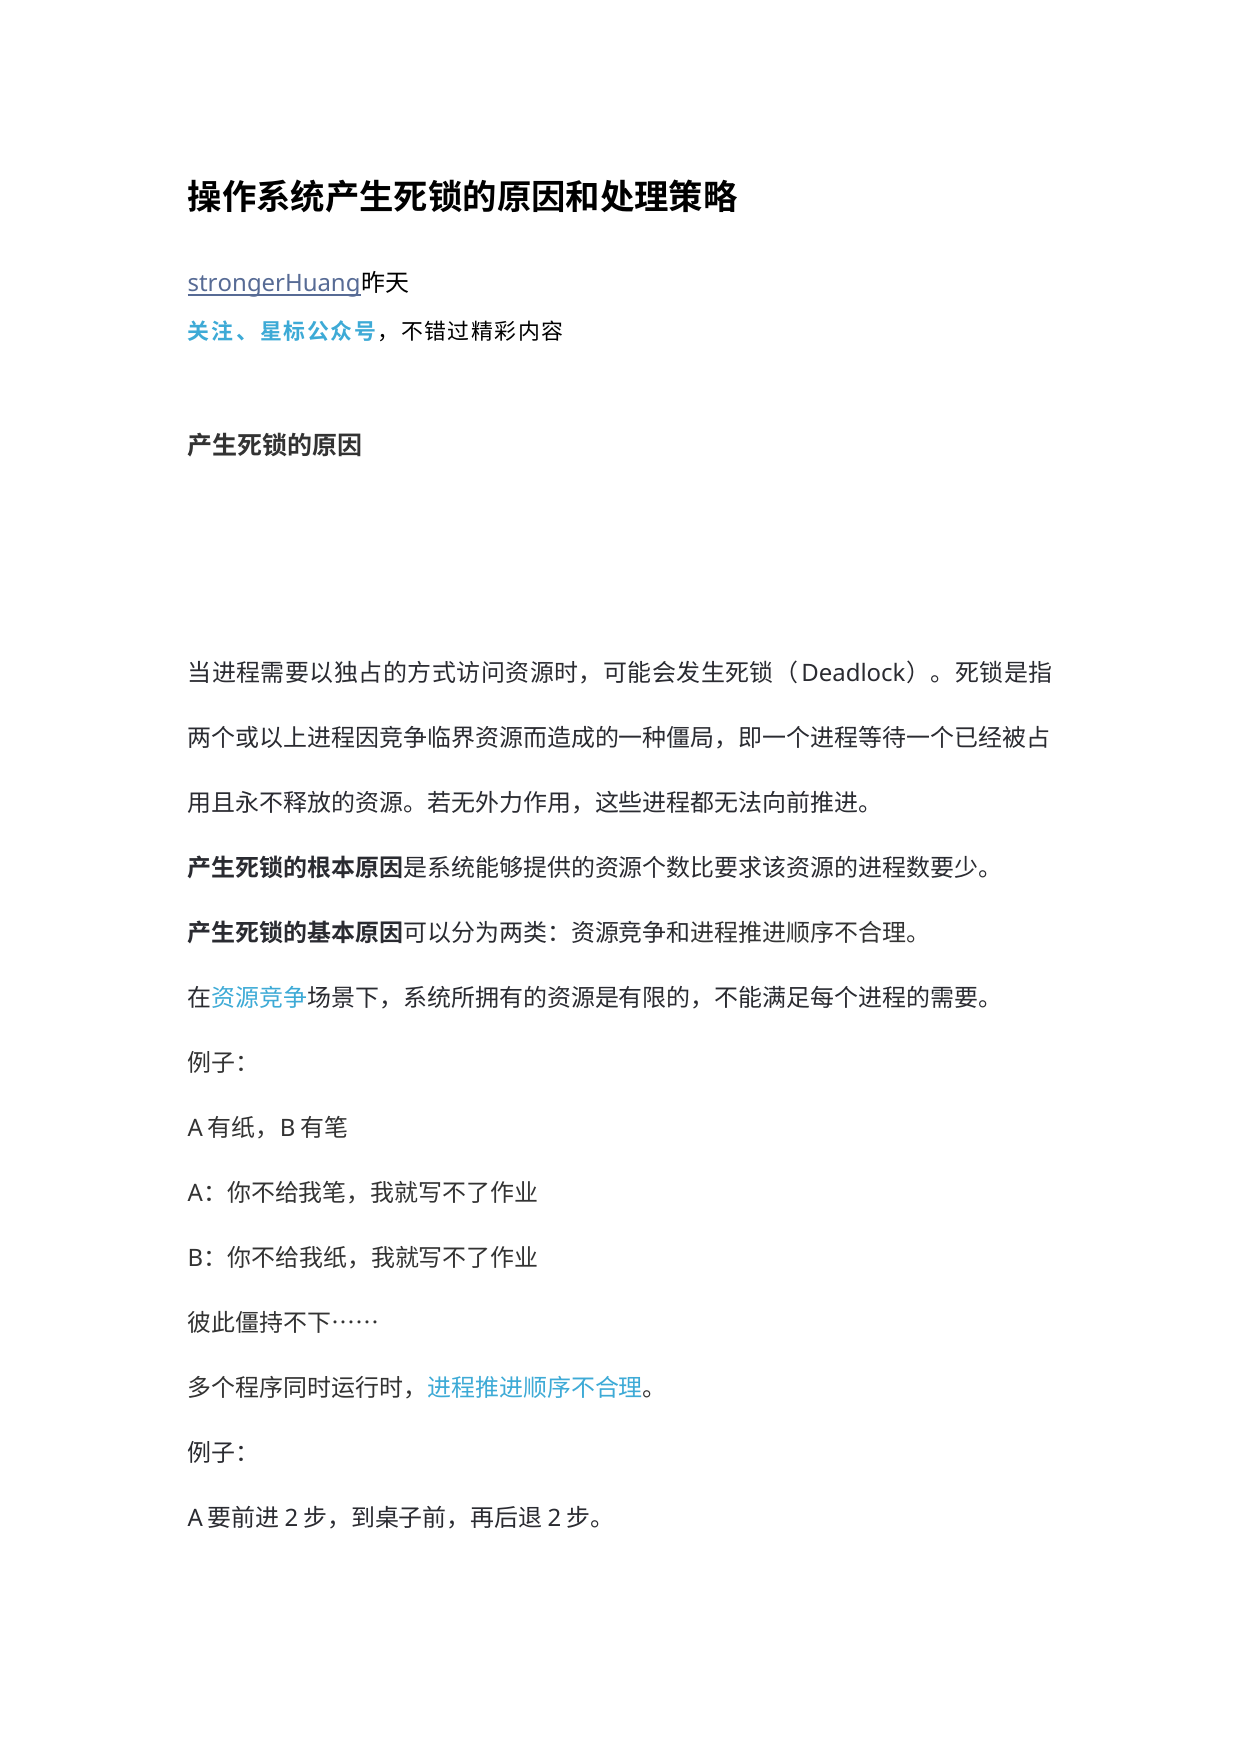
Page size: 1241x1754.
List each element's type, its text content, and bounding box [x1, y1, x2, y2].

text strongerHuang 昨天 [187, 249, 1053, 314]
text A：你不给我笔，我就写不了作业 [187, 1159, 1053, 1224]
text 例子： [187, 1029, 1053, 1094]
text 操作系统产生死锁的原因和处理策略 [187, 162, 1053, 227]
text B：你不给我纸，我就写不了作业 [187, 1224, 1053, 1289]
text 多个程序同时运行时，进程推进顺序不合理。 [187, 1354, 1053, 1419]
text A要前进2步，到桌子前，再后退2步。 [187, 1484, 1053, 1549]
text 例子： [187, 1419, 1053, 1484]
text 产生死锁的原因 [187, 411, 1053, 476]
text 产生死锁的基本原因可以分为两类：资源竞争和进程推进顺序不合理。 [187, 899, 1053, 964]
text 当进程需要以独占的方式访问资源时，可能会发生死锁（Deadlock）。死锁是指两个或以上进程因竞争临界资源而造成的一种僵局，即一个进程等待一个已经被占用且永不释放的资源。若无外力作用，这些进程都无法向前推进。 [187, 639, 1053, 834]
text A有纸，B有笔 [187, 1094, 1053, 1159]
text 在资源竞争场景下，系统所拥有的资源是有限的，不能满足每个进程的需要。 [187, 964, 1053, 1029]
text 彼此僵持不下…… [187, 1289, 1053, 1354]
text 关注、星标公众号，不错过精彩内容 [187, 314, 1053, 346]
text 产生死锁的根本原因是系统能够提供的资源个数比要求该资源的进程数要少。 [187, 834, 1053, 899]
